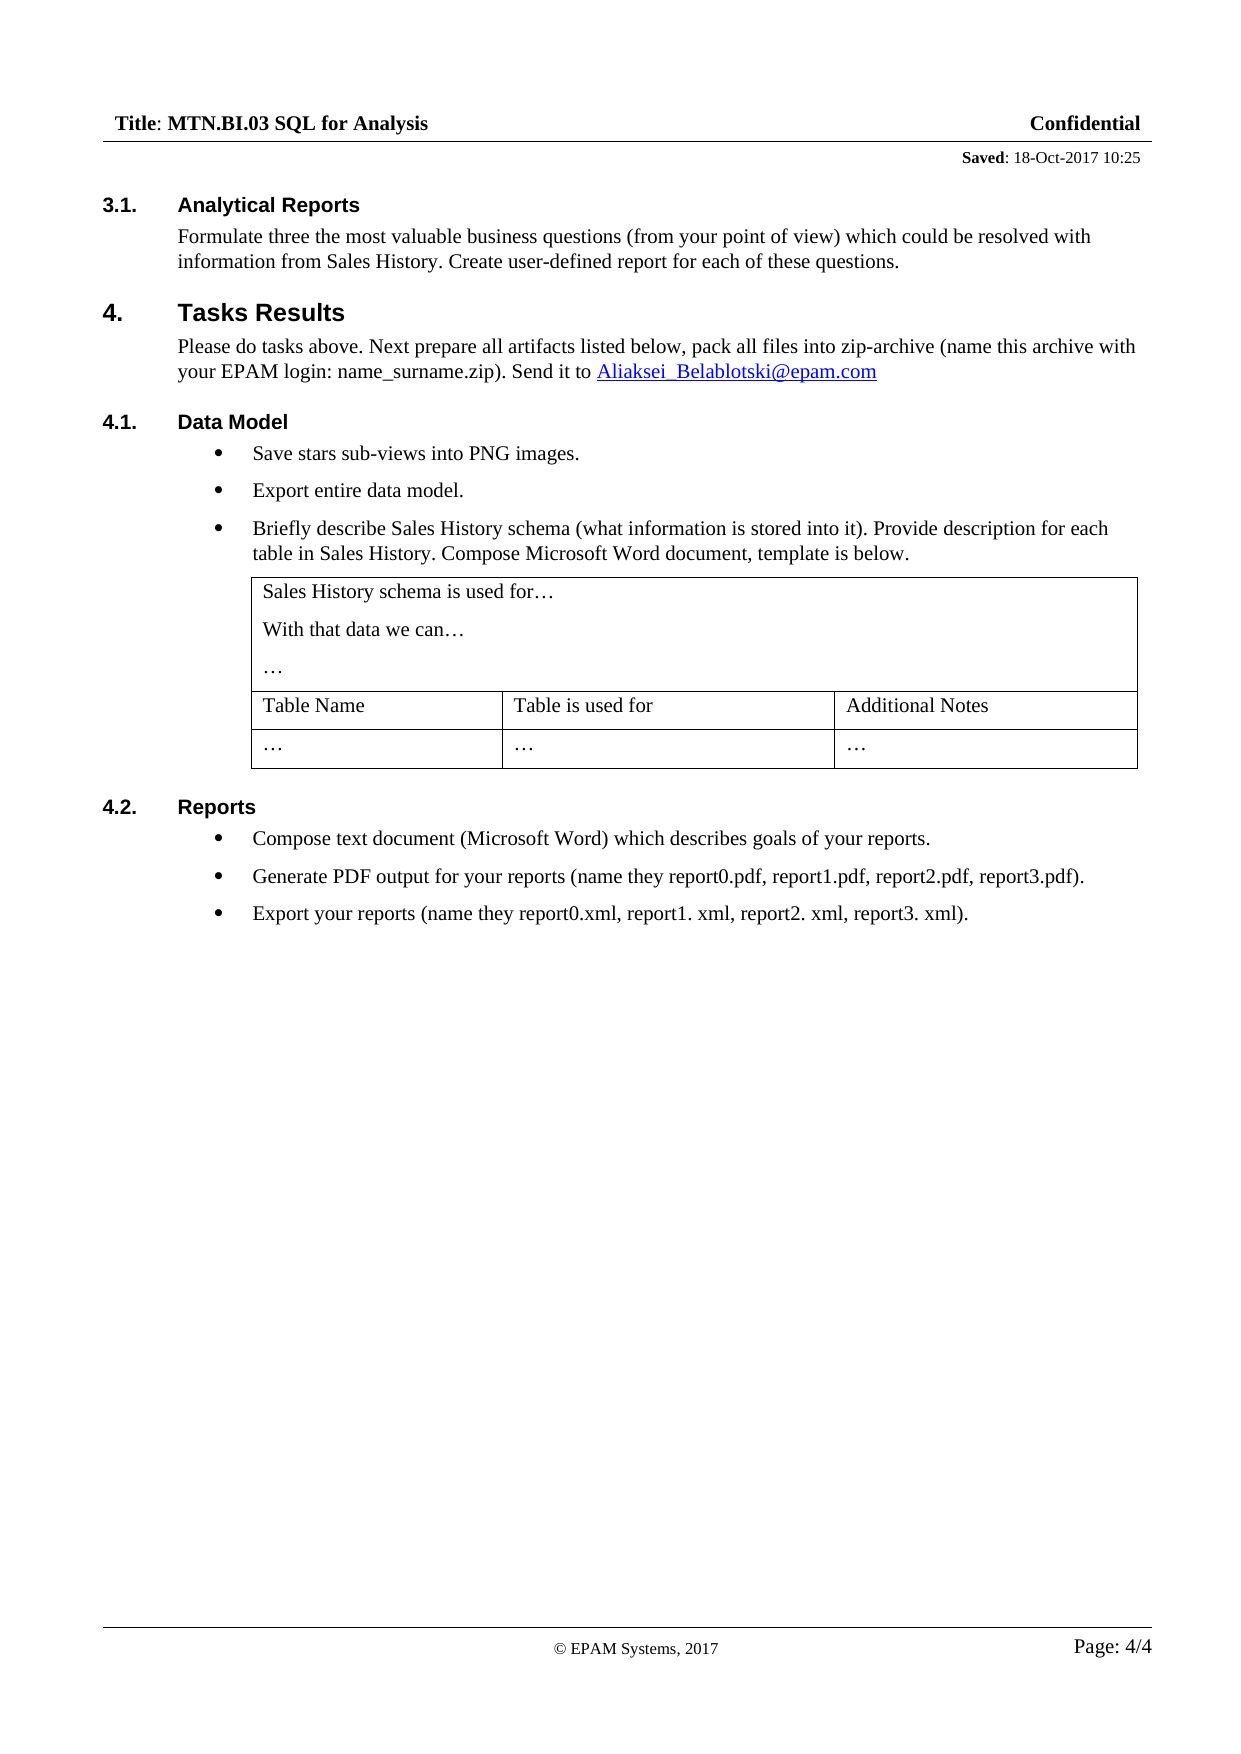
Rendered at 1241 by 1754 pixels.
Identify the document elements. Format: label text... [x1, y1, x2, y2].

table_cell Additional Notes [835, 692, 1137, 729]
text Please do tasks above. Next prepare all artifacts listed below, pack all files into zip-archive (name this archive with your EPAM login: name_surname.zip). Send it to Aliaksei_Belablotski@epam.com [177, 333, 1152, 383]
subtitle Reports [102, 794, 1152, 819]
list Generate PDF output for your reports (name they report0.pdf, report1.pdf, report2.pdf, report3.pdf). [215, 863, 1152, 888]
table_cell … [252, 730, 502, 768]
table_cell … [503, 730, 834, 768]
table_cell Table is used for [503, 692, 834, 729]
text Formulate three the most valuable business questions (from your point of view) which could be resolved with information from Sales History. Create user-defined report for each of these questions. [177, 223, 1152, 273]
list Export entire data model. [215, 477, 1152, 502]
list Compose text document (Microsoft Word) which describes goals of your reports. [215, 825, 1152, 850]
table_cell … [835, 730, 1137, 768]
list Save stars sub-views into PNG images. [215, 440, 1152, 465]
list Briefly describe Sales History schema (what information is stored into it). Provide description for each table in Sales History. Compose Microsoft Word document, template is below. [215, 515, 1152, 565]
list Export your reports (name they report0.xml, report1. xml, report2. xml, report3. xml). [215, 900, 1152, 925]
subtitle Tasks Results [102, 298, 1152, 327]
table_header Sales History schema is used for… With that data we can… … [252, 578, 1137, 691]
subtitle Data Model [102, 408, 1152, 433]
subtitle Analytical Reports [102, 192, 1152, 217]
table_cell Table Name [252, 692, 502, 729]
